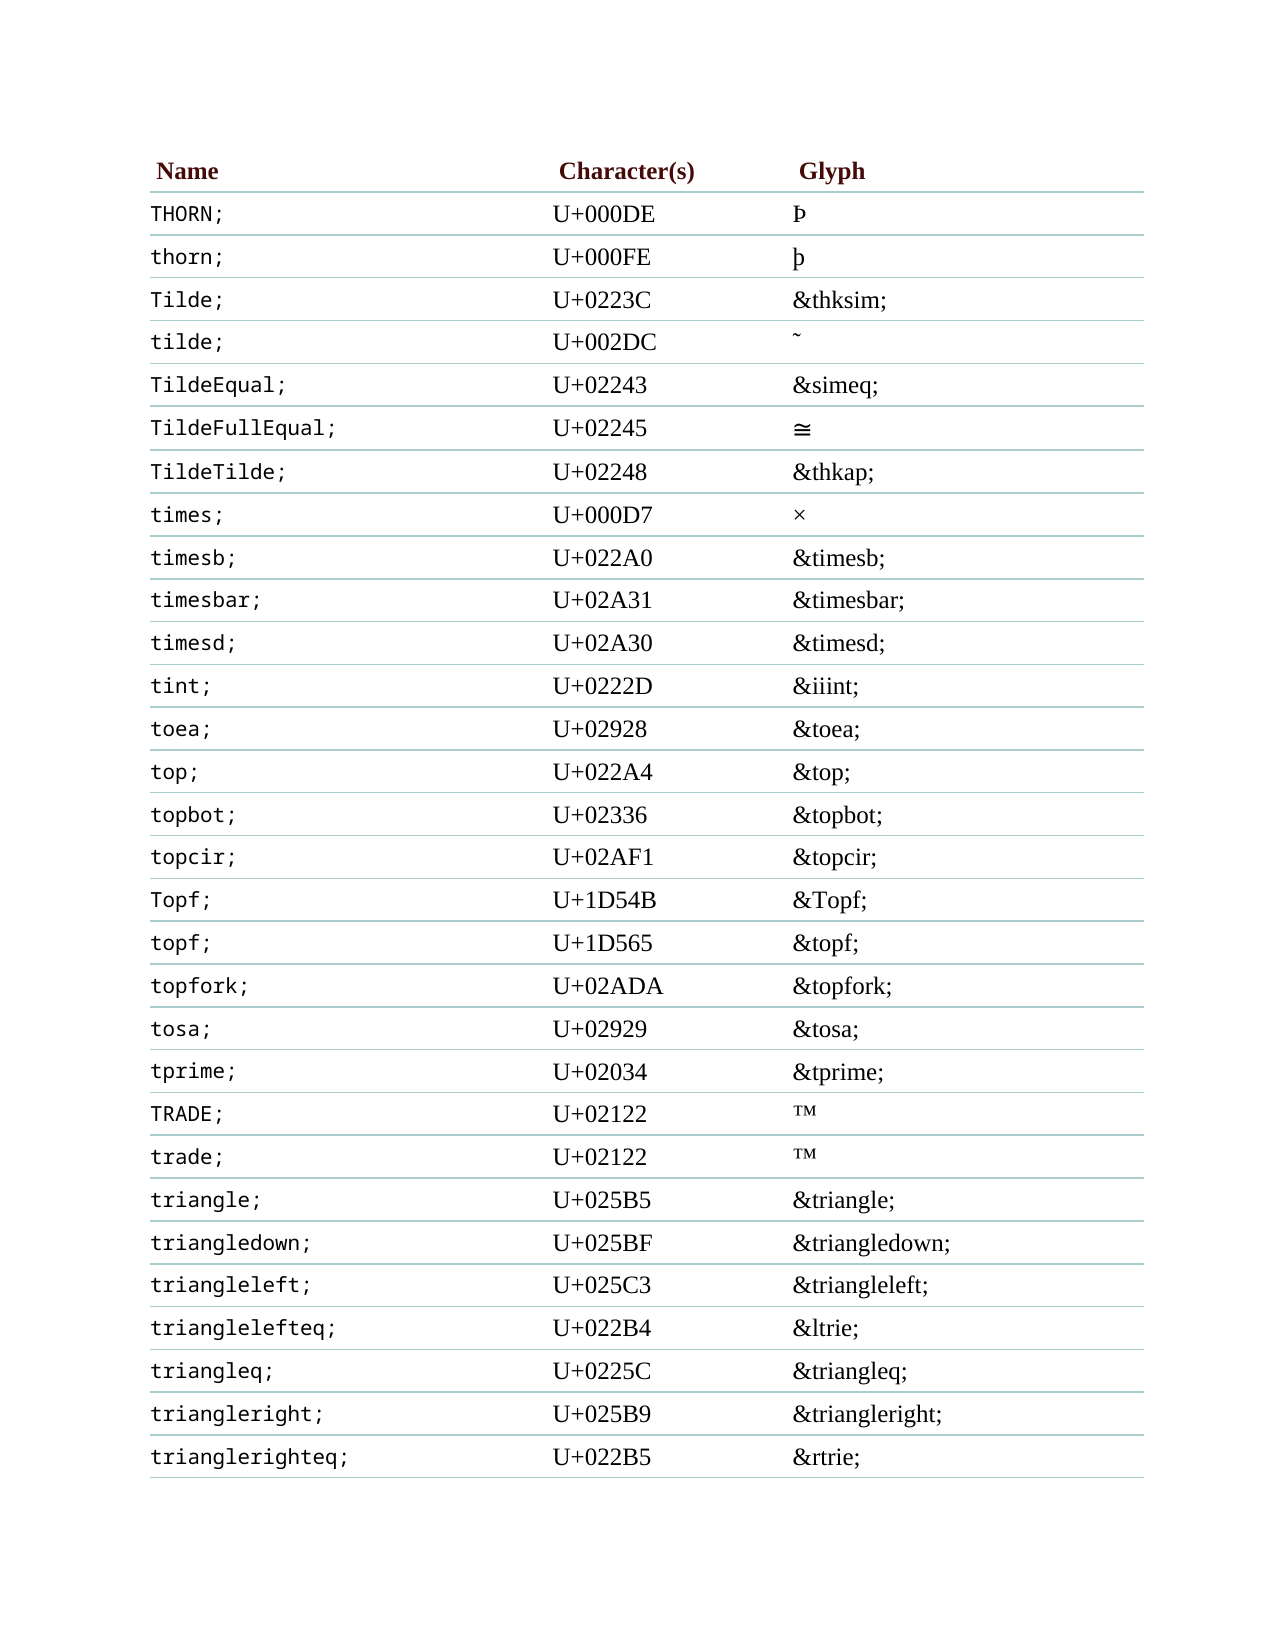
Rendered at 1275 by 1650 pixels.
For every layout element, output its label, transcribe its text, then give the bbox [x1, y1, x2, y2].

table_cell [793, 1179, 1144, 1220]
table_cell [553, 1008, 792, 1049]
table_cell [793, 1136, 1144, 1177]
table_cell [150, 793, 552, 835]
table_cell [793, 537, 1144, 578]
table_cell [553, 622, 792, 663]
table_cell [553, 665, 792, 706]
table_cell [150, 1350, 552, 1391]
table_header Name [150, 150, 552, 191]
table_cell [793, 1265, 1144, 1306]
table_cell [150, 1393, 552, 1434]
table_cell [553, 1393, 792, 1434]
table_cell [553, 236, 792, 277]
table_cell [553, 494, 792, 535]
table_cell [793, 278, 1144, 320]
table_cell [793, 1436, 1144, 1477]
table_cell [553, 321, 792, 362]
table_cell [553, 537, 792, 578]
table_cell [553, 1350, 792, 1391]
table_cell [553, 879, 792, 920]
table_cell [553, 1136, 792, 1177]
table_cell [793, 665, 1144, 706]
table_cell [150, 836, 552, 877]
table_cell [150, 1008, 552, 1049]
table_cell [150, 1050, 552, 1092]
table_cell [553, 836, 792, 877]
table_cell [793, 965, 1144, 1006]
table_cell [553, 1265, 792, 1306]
table_header Character(s) [553, 150, 792, 191]
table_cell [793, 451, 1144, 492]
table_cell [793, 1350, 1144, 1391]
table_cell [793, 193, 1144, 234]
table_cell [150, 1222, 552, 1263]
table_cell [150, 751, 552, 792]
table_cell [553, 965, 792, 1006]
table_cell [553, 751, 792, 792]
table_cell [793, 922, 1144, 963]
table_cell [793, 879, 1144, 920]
table_header Glyph [793, 150, 1144, 191]
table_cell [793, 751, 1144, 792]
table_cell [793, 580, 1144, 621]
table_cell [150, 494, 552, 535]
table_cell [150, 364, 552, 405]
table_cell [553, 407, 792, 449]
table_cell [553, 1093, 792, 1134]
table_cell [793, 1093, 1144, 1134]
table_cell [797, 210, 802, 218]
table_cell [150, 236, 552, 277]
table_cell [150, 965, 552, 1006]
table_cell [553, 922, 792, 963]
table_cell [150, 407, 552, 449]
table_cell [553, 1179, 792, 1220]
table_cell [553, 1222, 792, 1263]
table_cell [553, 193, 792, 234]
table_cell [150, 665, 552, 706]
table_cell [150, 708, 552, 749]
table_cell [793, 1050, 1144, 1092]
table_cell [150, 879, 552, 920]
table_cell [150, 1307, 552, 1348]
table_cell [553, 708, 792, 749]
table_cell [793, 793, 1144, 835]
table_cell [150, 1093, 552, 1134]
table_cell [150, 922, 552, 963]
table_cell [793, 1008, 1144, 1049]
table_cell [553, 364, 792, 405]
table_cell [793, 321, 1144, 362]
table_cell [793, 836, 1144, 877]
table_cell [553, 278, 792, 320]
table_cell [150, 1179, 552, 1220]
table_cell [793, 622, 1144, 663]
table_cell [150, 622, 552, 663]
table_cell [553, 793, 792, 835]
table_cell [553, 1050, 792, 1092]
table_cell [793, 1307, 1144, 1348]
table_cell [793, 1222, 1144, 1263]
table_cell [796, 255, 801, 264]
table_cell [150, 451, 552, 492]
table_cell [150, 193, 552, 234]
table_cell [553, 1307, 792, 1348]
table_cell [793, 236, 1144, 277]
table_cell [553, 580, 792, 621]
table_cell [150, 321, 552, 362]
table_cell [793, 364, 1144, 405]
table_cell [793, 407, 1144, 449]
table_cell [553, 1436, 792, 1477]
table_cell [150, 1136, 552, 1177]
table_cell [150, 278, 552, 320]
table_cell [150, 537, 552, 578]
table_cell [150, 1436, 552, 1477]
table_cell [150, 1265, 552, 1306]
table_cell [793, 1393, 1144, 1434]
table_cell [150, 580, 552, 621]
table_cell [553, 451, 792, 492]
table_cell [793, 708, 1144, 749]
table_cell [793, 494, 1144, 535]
